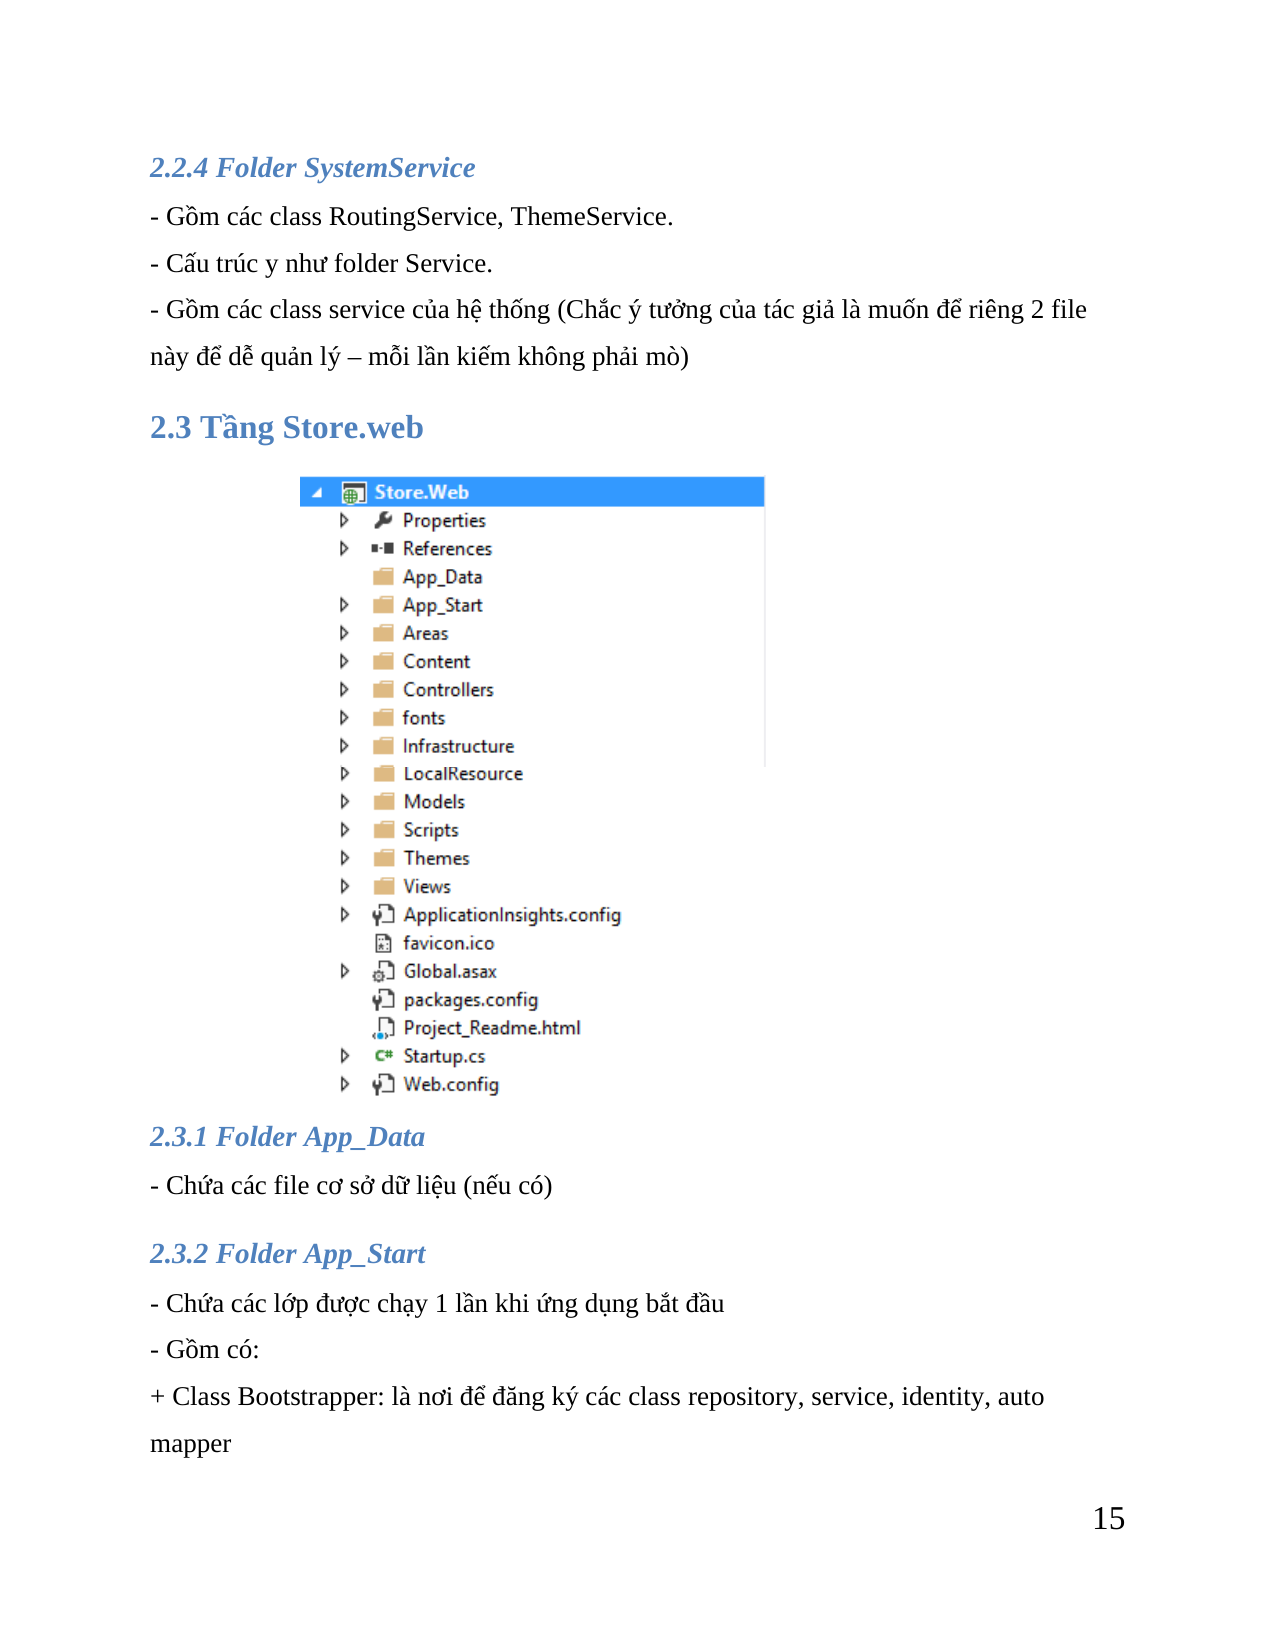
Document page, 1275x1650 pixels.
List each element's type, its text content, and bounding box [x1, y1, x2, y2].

text - Gồm các class RoutingService, ThemeService. [150, 200, 1125, 231]
text - Gồm các class service của hệ thống (Chắc ý tưởng của tác giả là muốn để riêng 2 file này để dễ quản lý – mỗi lần kiếm không phải mò) [150, 294, 1125, 371]
text - Chứa các lớp được chạy 1 lần khi ứng dụng bắt đầu [150, 1287, 1125, 1318]
text - Chứa các file cơ sở dữ liệu (nếu có) [150, 1169, 1125, 1200]
subtitle 2.3.2 Folder App_Start [150, 1236, 1125, 1270]
picture [300, 475, 766, 1099]
text - Gồm có: [150, 1333, 1125, 1364]
text + Class Bootstrapper: là nơi để đăng ký các class repository, service, identity, auto mapper [150, 1380, 1125, 1458]
subtitle 2.3 Tầng Store.web [150, 408, 1125, 446]
subtitle 2.2.4 Folder SystemService [150, 150, 1125, 183]
text - Cấu trúc y như folder Service. [150, 247, 1125, 278]
subtitle 2.3.1 Folder App_Data [150, 1119, 1125, 1152]
